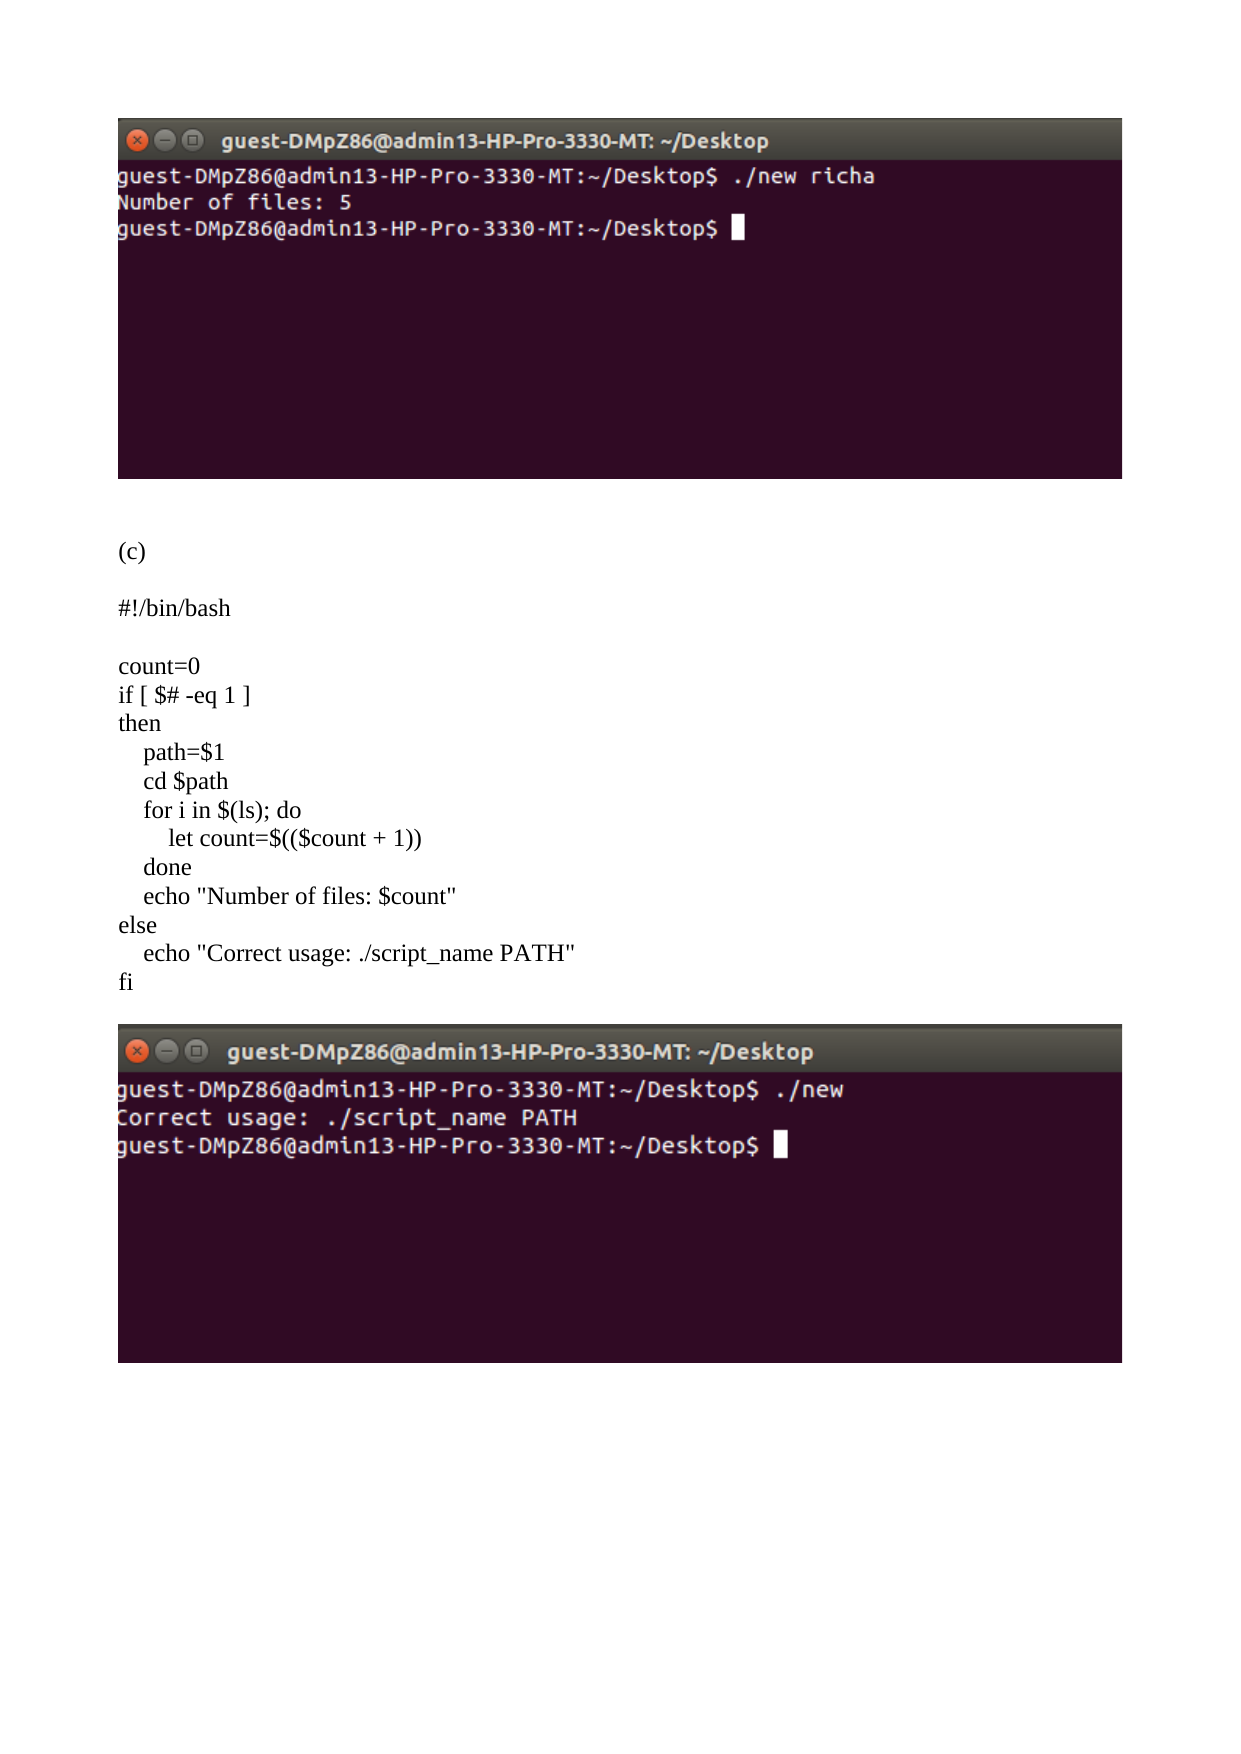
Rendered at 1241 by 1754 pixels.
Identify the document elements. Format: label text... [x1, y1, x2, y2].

text (c) [118, 536, 1122, 565]
text echo "Correct usage: ./script_name PATH" [118, 938, 1122, 967]
text count=0 [118, 651, 1122, 680]
text #!/bin/bash [118, 593, 1122, 622]
text done [118, 852, 1122, 881]
text for i in $(ls); do [118, 795, 1122, 823]
text echo "Number of files: $count" [118, 881, 1122, 910]
text else [118, 910, 1122, 938]
text let count=$(($count + 1)) [118, 823, 1122, 852]
text cd $path [118, 766, 1122, 795]
text then [118, 708, 1122, 737]
picture [118, 118, 1123, 479]
picture [118, 1024, 1123, 1363]
text fi [118, 967, 1122, 996]
text path=$1 [118, 737, 1122, 766]
text if [ $# -eq 1 ] [118, 680, 1122, 708]
